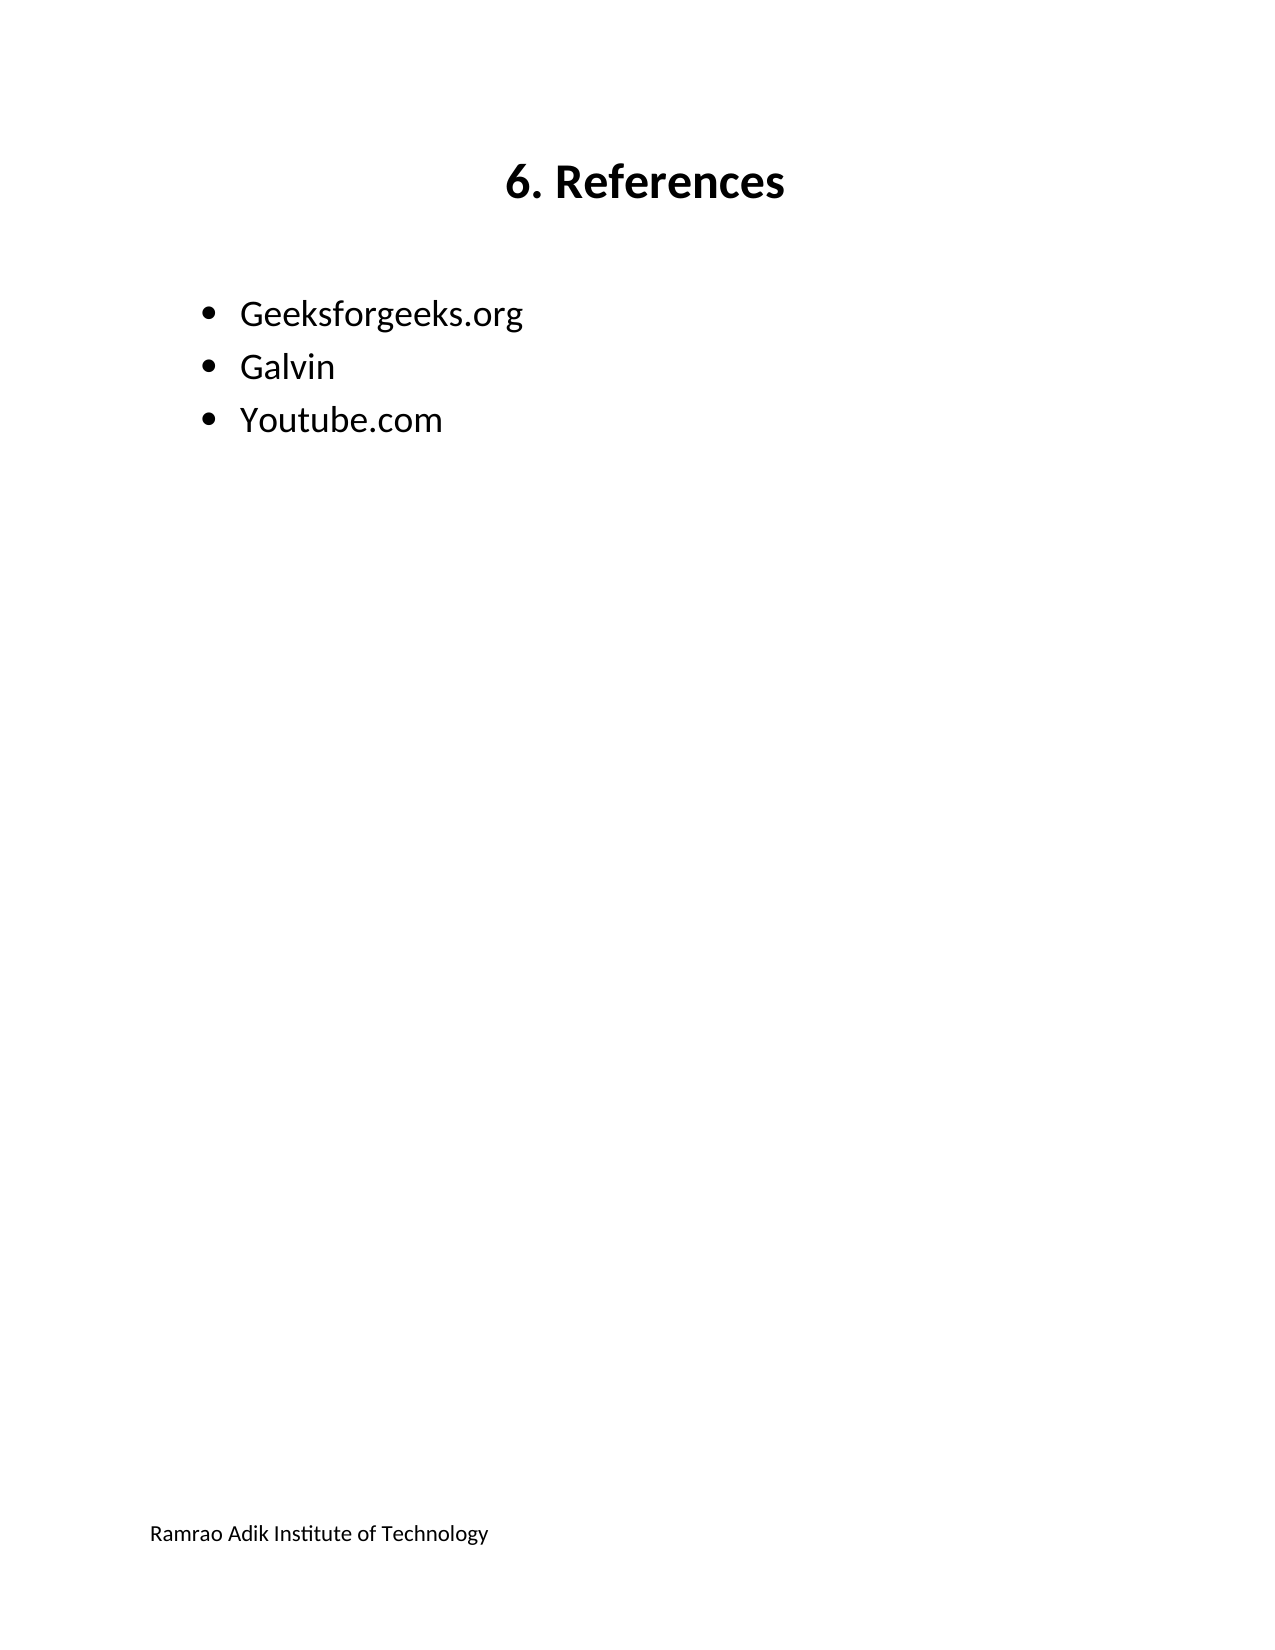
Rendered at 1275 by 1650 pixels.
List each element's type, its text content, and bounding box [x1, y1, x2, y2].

list Geeksforgeeks.org [202, 290, 1125, 336]
list Galvin [202, 343, 1125, 389]
list 6. References [165, 150, 1125, 211]
list Youtube.com [202, 396, 1125, 441]
